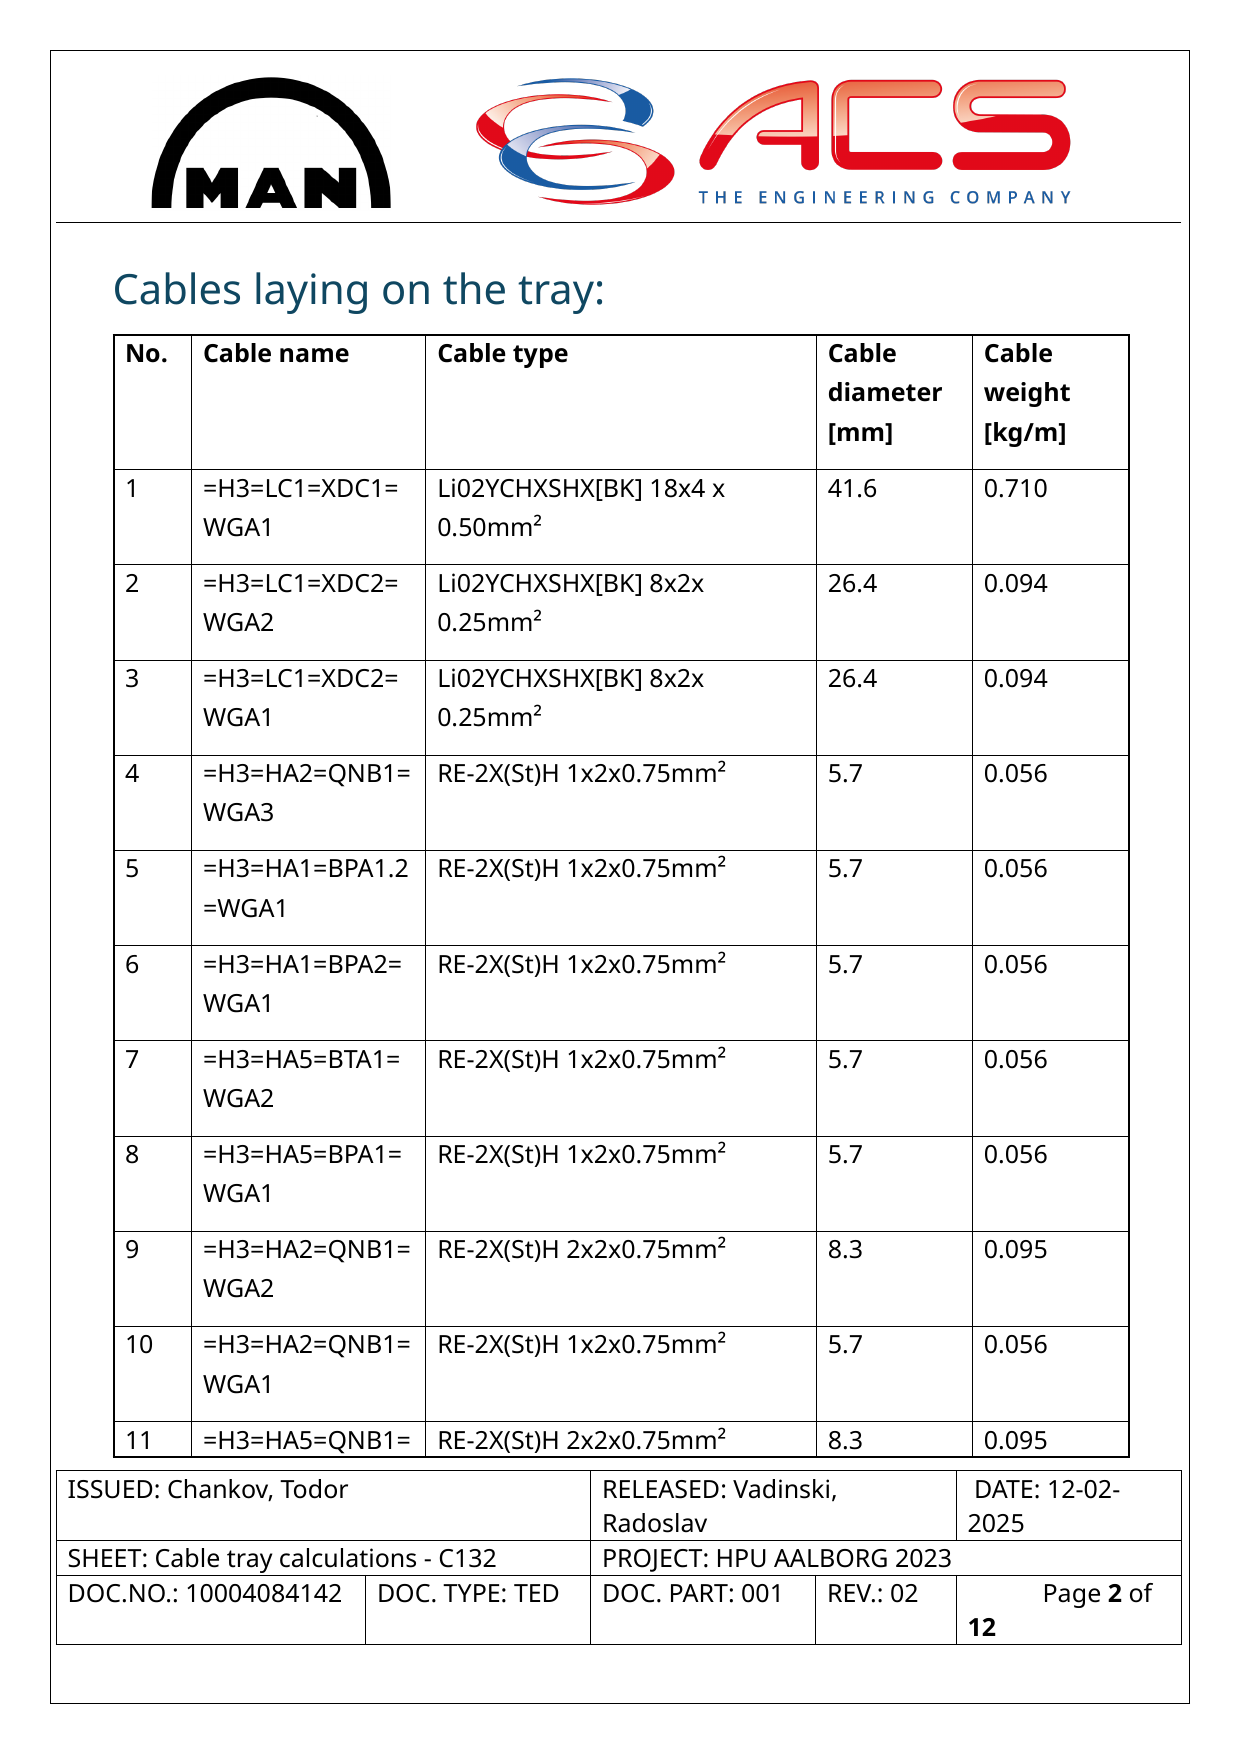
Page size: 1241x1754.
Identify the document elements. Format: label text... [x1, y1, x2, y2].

table_cell 0.056 [973, 1137, 1128, 1231]
table_cell 5.7 [817, 756, 972, 850]
table_cell 3 [115, 661, 191, 755]
table_cell 0.056 [973, 946, 1128, 1040]
table_cell 0.095 [973, 1232, 1128, 1326]
table_cell 4 [115, 756, 191, 850]
table_cell =H3=HA5=BTA1=WGA2 [192, 1041, 425, 1136]
table_cell 0.056 [973, 851, 1128, 945]
table_cell =H3=HA2=QNB1=WGA2 [192, 1232, 425, 1326]
table_cell RE-2X(St)H 1x2x0.75mm² [426, 946, 816, 1040]
table_cell 5.7 [817, 851, 972, 945]
table_cell 5.7 [817, 946, 972, 1040]
table_cell 11 [115, 1422, 191, 1456]
table_cell Li02YCHXSHX[BK] 18x4 x 0.50mm² [426, 470, 816, 564]
table_cell 1 [115, 470, 191, 564]
table_cell =H3=LC1=XDC1=WGA1 [192, 470, 425, 564]
table_cell 5.7 [817, 1327, 972, 1421]
table_cell =H3=HA5=QNB1=WGA2 [192, 1422, 425, 1456]
picture [475, 75, 1086, 211]
table_cell =H3=LC1=XDC2=WGA1 [192, 661, 425, 755]
picture [151, 75, 391, 211]
table_cell 0.056 [973, 1327, 1128, 1421]
table_header Cable diameter [mm] [817, 336, 972, 469]
table_cell =H3=LC1=XDC2=WGA2 [192, 565, 425, 659]
table_cell 10 [115, 1327, 191, 1421]
table_cell =H3=HA1=BPA1.2=WGA1 [192, 851, 425, 945]
table_cell 41.6 [817, 470, 972, 564]
table_cell 0.056 [973, 756, 1128, 850]
table_header Cable name [192, 336, 425, 469]
table_cell RE-2X(St)H 1x2x0.75mm² [426, 1137, 816, 1231]
table_cell RE-2X(St)H 1x2x0.75mm² [426, 1327, 816, 1421]
table_cell Li02YCHXSHX[BK] 8x2x 0.25mm² [426, 565, 816, 659]
table_cell 5.7 [817, 1041, 972, 1136]
table_cell 26.4 [817, 565, 972, 659]
table_cell RE-2X(St)H 1x2x0.75mm² [426, 756, 816, 850]
table_cell 6 [115, 946, 191, 1040]
table_cell 26.4 [817, 661, 972, 755]
table_cell 8.3 [817, 1232, 972, 1326]
table_cell =H3=HA2=QNB1=WGA1 [192, 1327, 425, 1421]
table_cell 0.094 [973, 565, 1128, 659]
table_cell RE-2X(St)H 1x2x0.75mm² [426, 851, 816, 945]
table_cell RE-2X(St)H 1x2x0.75mm² [426, 1041, 816, 1136]
table_cell RE-2X(St)H 2x2x0.75mm² [426, 1232, 816, 1326]
table_cell 8.3 [817, 1422, 972, 1456]
table_header Cable type [426, 336, 816, 469]
table_cell 0.094 [973, 661, 1128, 755]
table_cell 9 [115, 1232, 191, 1326]
table_cell RE-2X(St)H 2x2x0.75mm² [426, 1422, 816, 1456]
table_header No. [115, 336, 191, 469]
table_cell 8 [115, 1137, 191, 1231]
table_cell 2 [115, 565, 191, 659]
table_cell 0.056 [973, 1041, 1128, 1136]
table_cell 5.7 [817, 1137, 972, 1231]
table_cell 5 [115, 851, 191, 945]
table_cell =H3=HA1=BPA2=WGA1 [192, 946, 425, 1040]
table_cell =H3=HA5=BPA1=WGA1 [192, 1137, 425, 1231]
table_cell =H3=HA2=QNB1=WGA3 [192, 756, 425, 850]
table_cell 7 [115, 1041, 191, 1136]
subtitle Cables laying on the tray: [112, 260, 1128, 317]
table_cell 0.095 [973, 1422, 1128, 1456]
table_cell 0.710 [973, 470, 1128, 564]
table_header Cable weight [kg/m] [973, 336, 1128, 469]
table_cell Li02YCHXSHX[BK] 8x2x 0.25mm² [426, 661, 816, 755]
